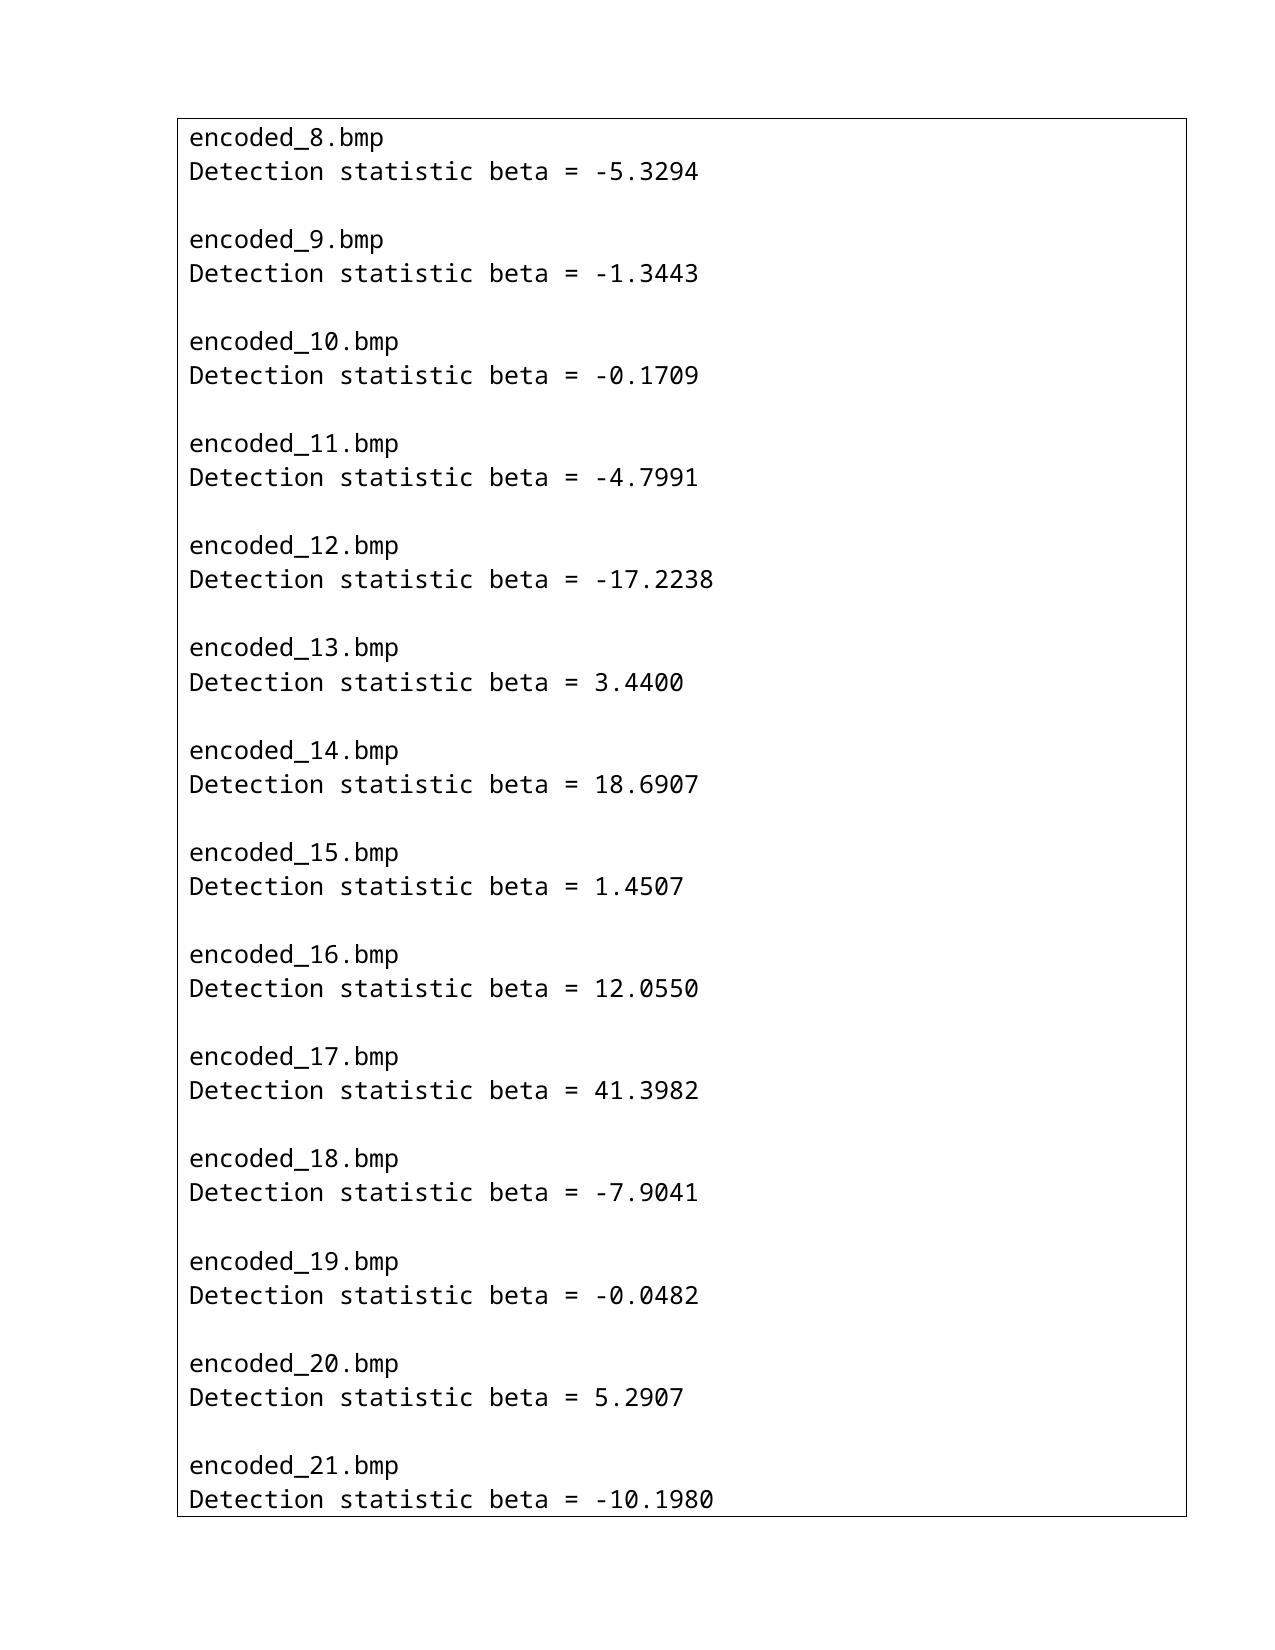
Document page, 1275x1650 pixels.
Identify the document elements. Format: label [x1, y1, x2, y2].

table_header [178, 119, 1186, 1516]
